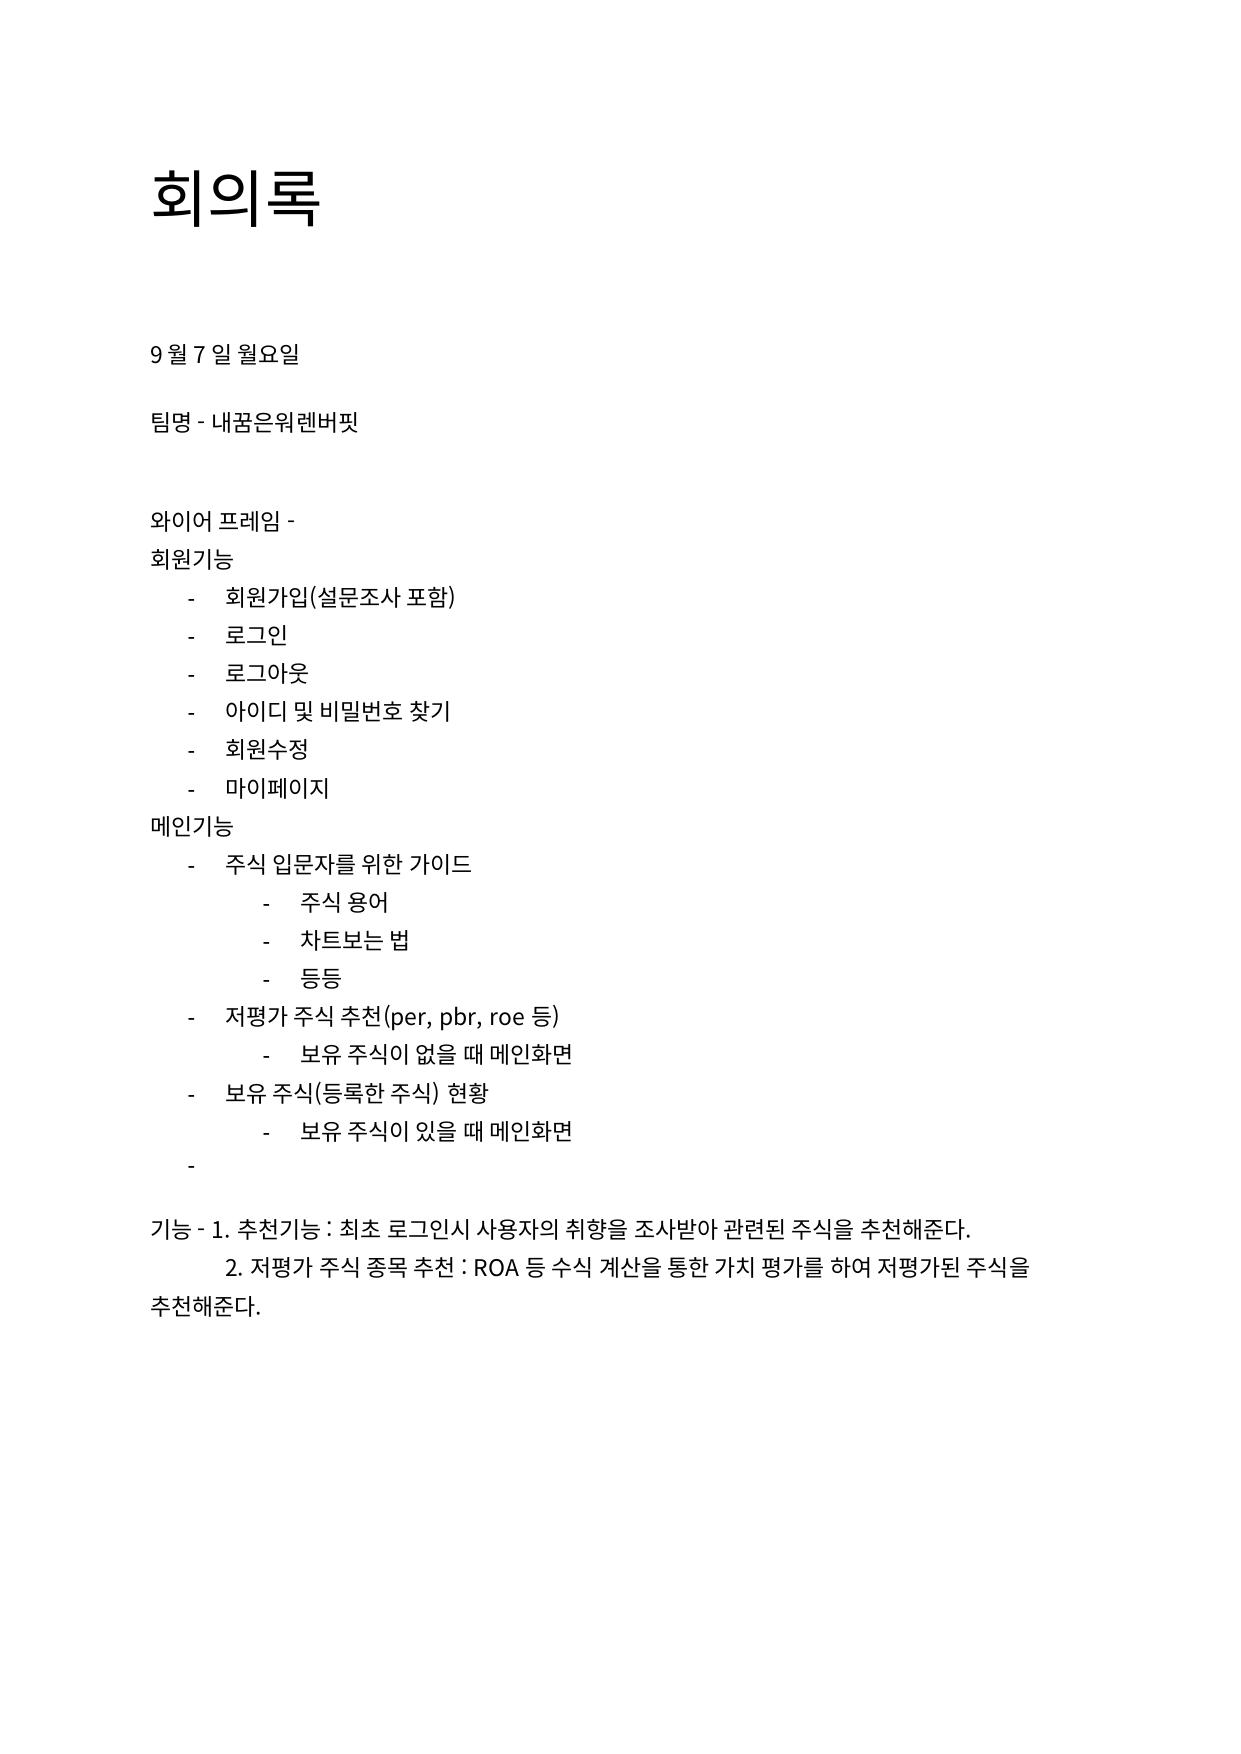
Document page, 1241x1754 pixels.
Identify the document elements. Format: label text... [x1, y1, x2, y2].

list 회원가입(설문조사 포함) [187, 580, 1090, 613]
text 메인기능 [150, 808, 1090, 842]
text 기능 - 1. 추천기능 : 최초 로그인시 사용자의 취향을 조사받아 관련된 주식을 추천해준다. [150, 1212, 1090, 1245]
list 보유 주식이 없을 때 메인화면 [262, 1037, 1090, 1071]
list 회원수정 [187, 732, 1090, 766]
list 로그아웃 [187, 656, 1090, 689]
text 회의록 [150, 150, 1090, 241]
list 마이페이지 [187, 770, 1090, 804]
list 저평가 주식 추천(per, pbr, roe 등) [187, 999, 1090, 1032]
list 주식 용어 [262, 885, 1090, 918]
list 아이디 및 비밀번호 찾기 [187, 694, 1090, 727]
text 와이어 프레임 - [150, 503, 1090, 537]
list 등등 [262, 961, 1090, 994]
list 보유 주식(등록한 주식) 현황 [187, 1075, 1090, 1109]
list 로그인 [187, 618, 1090, 651]
list 주식 입문자를 위한 가이드 [187, 847, 1090, 880]
list 보유 주식이 있을 때 메인화면 [262, 1113, 1090, 1147]
text 2. 저평가 주식 종목 추천 : ROA 등 수식 계산을 통한 가치 평가를 하여 저평가된 주식을 추천해준다. [150, 1250, 1090, 1322]
text 회원기능 [150, 542, 1090, 575]
list 차트보는 법 [262, 923, 1090, 956]
text 9월 7일 월요일 [150, 337, 1090, 370]
text 팀명 - 내꿈은워렌버핏 [150, 405, 1090, 438]
